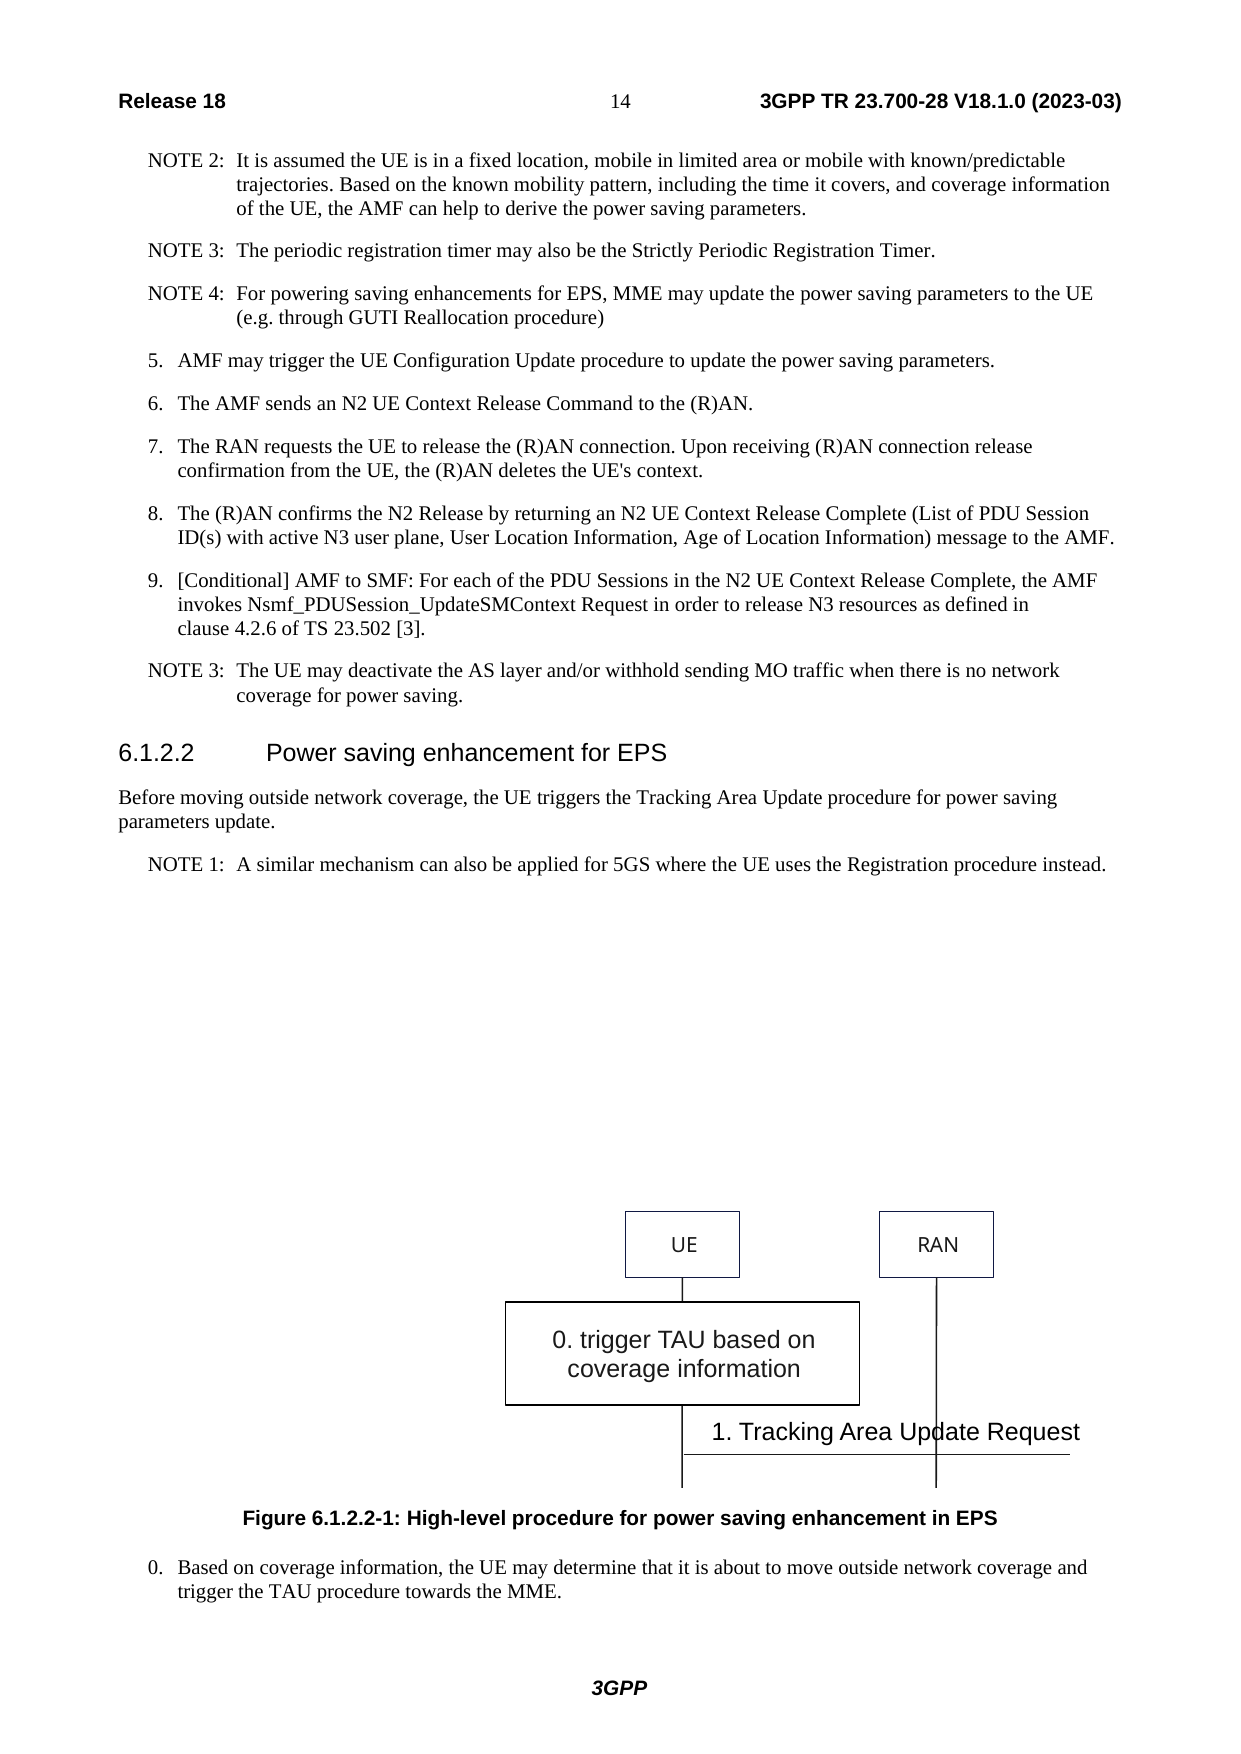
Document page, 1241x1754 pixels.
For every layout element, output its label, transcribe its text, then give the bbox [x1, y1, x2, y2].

text 5. AMF may trigger the UE Configuration Update procedure to update the power saving parameters. [148, 348, 1122, 372]
subtitle 6.1.2.2 Power saving enhancement for EPS [118, 738, 1122, 767]
text NOTE 1: A similar mechanism can also be applied for 5GS where the UE uses the Registration procedure instead. [148, 852, 1122, 876]
text 6. The AMF sends an N2 UE Context Release Command to the (R)AN. [148, 391, 1122, 415]
text 9. [Conditional] AMF to SMF: For each of the PDU Sessions in the N2 UE Context Release Complete, the AMF invokes Nsmf_PDUSession_UpdateSMContext Request in order to release N3 resources as defined in clause 4.2.6 of TS 23.502 [3]. [148, 567, 1122, 640]
text NOTE 2: It is assumed the UE is in a fixed location, mobile in limited area or mobile with known/predictable trajectories. Based on the known mobility pattern, including the time it covers, and coverage information of the UE, the AMF can help to derive the power saving parameters. [148, 147, 1122, 220]
text Before moving outside network coverage, the UE triggers the Tracking Area Update procedure for power saving parameters update. [118, 785, 1122, 833]
text Figure 6.1.2.2-1: High-level procedure for power saving enhancement in EPS [118, 1506, 1122, 1530]
text 7. The RAN requests the UE to release the (R)AN connection. Upon receiving (R)AN connection release confirmation from the UE, the (R)AN deletes the UE's context. [148, 434, 1122, 482]
text NOTE 3: The UE may deactivate the AS layer and/or withhold sending MO traffic when there is no network coverage for power saving. [148, 658, 1122, 707]
text NOTE 3: The periodic registration timer may also be the Strictly Periodic Registration Timer. [148, 238, 1122, 262]
text NOTE 4: For powering saving enhancements for EPS, MME may update the power saving parameters to the UE (e.g. through GUTI Reallocation procedure) [148, 281, 1122, 329]
text 8. The (R)AN confirms the N2 Release by returning an N2 UE Context Release Complete (List of PDU Session ID(s) with active N3 user plane, User Location Information, Age of Location Information) message to the AMF. [148, 501, 1122, 549]
text 0. Based on coverage information, the UE may determine that it is about to move outside network coverage and trigger the TAU procedure towards the MME. [148, 1555, 1122, 1603]
